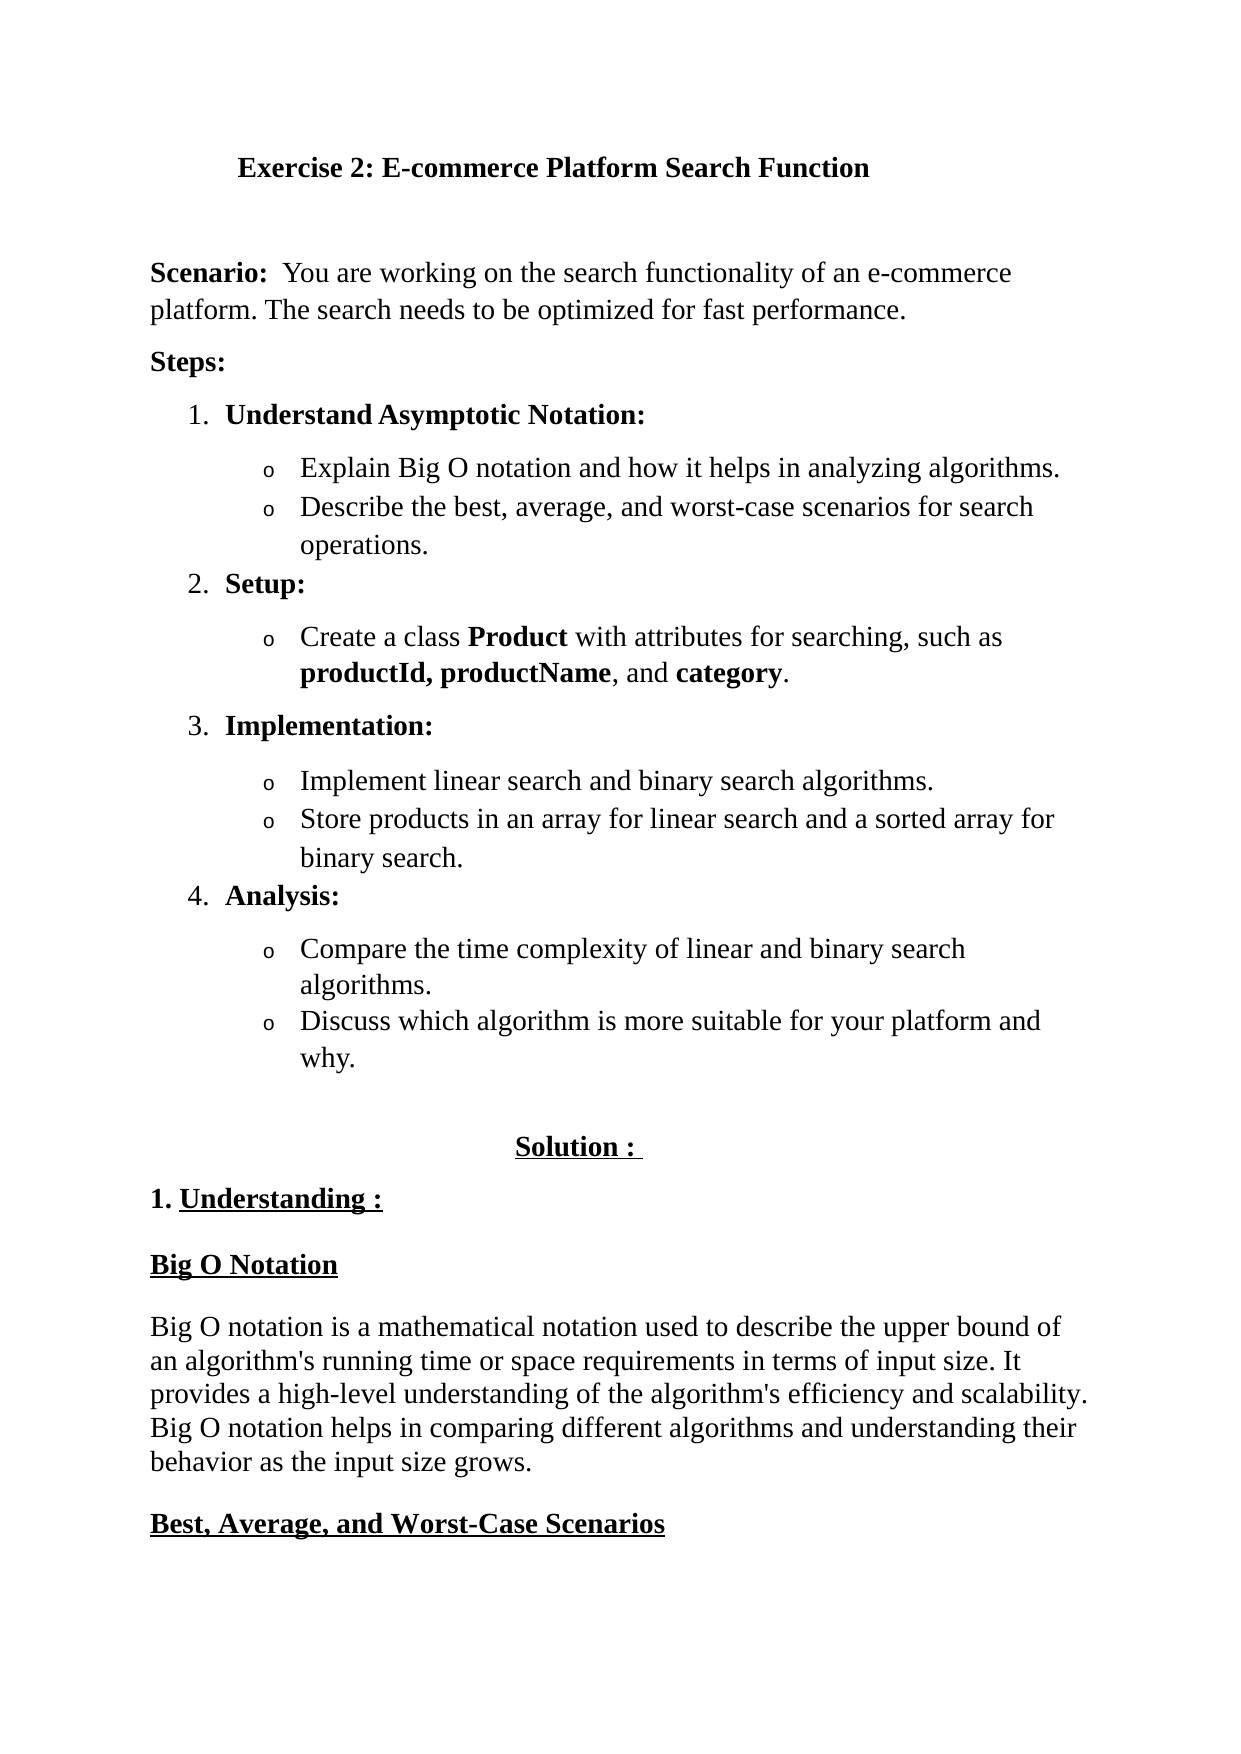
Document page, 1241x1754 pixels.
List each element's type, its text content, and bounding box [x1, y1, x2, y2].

list Store products in an array for linear search and a sorted array for binary search. [262, 801, 1090, 873]
list Analysis: [187, 878, 1090, 912]
list Implementation: [187, 708, 1090, 741]
list Understand Asymptotic Notation: [187, 397, 1090, 431]
list Create a class Product with attributes for searching, such as productId, productName, and category. [262, 619, 1090, 688]
text Exercise 2: E-commerce Platform Search Function [150, 150, 1090, 183]
text Scenario: You are working on the search functionality of an e-commerce platform. The search needs to be optimized for fast performance. [150, 256, 1090, 325]
text Solution : [150, 1129, 1090, 1162]
text Big O Notation [150, 1247, 1090, 1280]
text Best, Average, and Worst-Case Scenarios [150, 1506, 1090, 1540]
text Big O notation is a mathematical notation used to describe the upper bound of an algorithm's running time or space requirements in terms of input size. It provides a high-level understanding of the algorithm's efficiency and scalability. Big O notation helps in comparing different algorithms and understanding their behavior as the input size grows. [150, 1309, 1090, 1477]
list Setup: [187, 566, 1090, 599]
list Describe the best, average, and worst-case scenarios for search operations. [262, 489, 1090, 561]
list Compare the time complexity of linear and binary search algorithms. [262, 931, 1090, 1001]
list Understanding : [150, 1181, 1090, 1215]
list Explain Big O notation and how it helps in analyzing algorithms. [262, 450, 1090, 484]
list Implement linear search and binary search algorithms. [262, 763, 1090, 796]
list Discuss which algorithm is more suitable for your platform and why. [262, 1003, 1090, 1073]
text Steps: [150, 344, 1090, 378]
